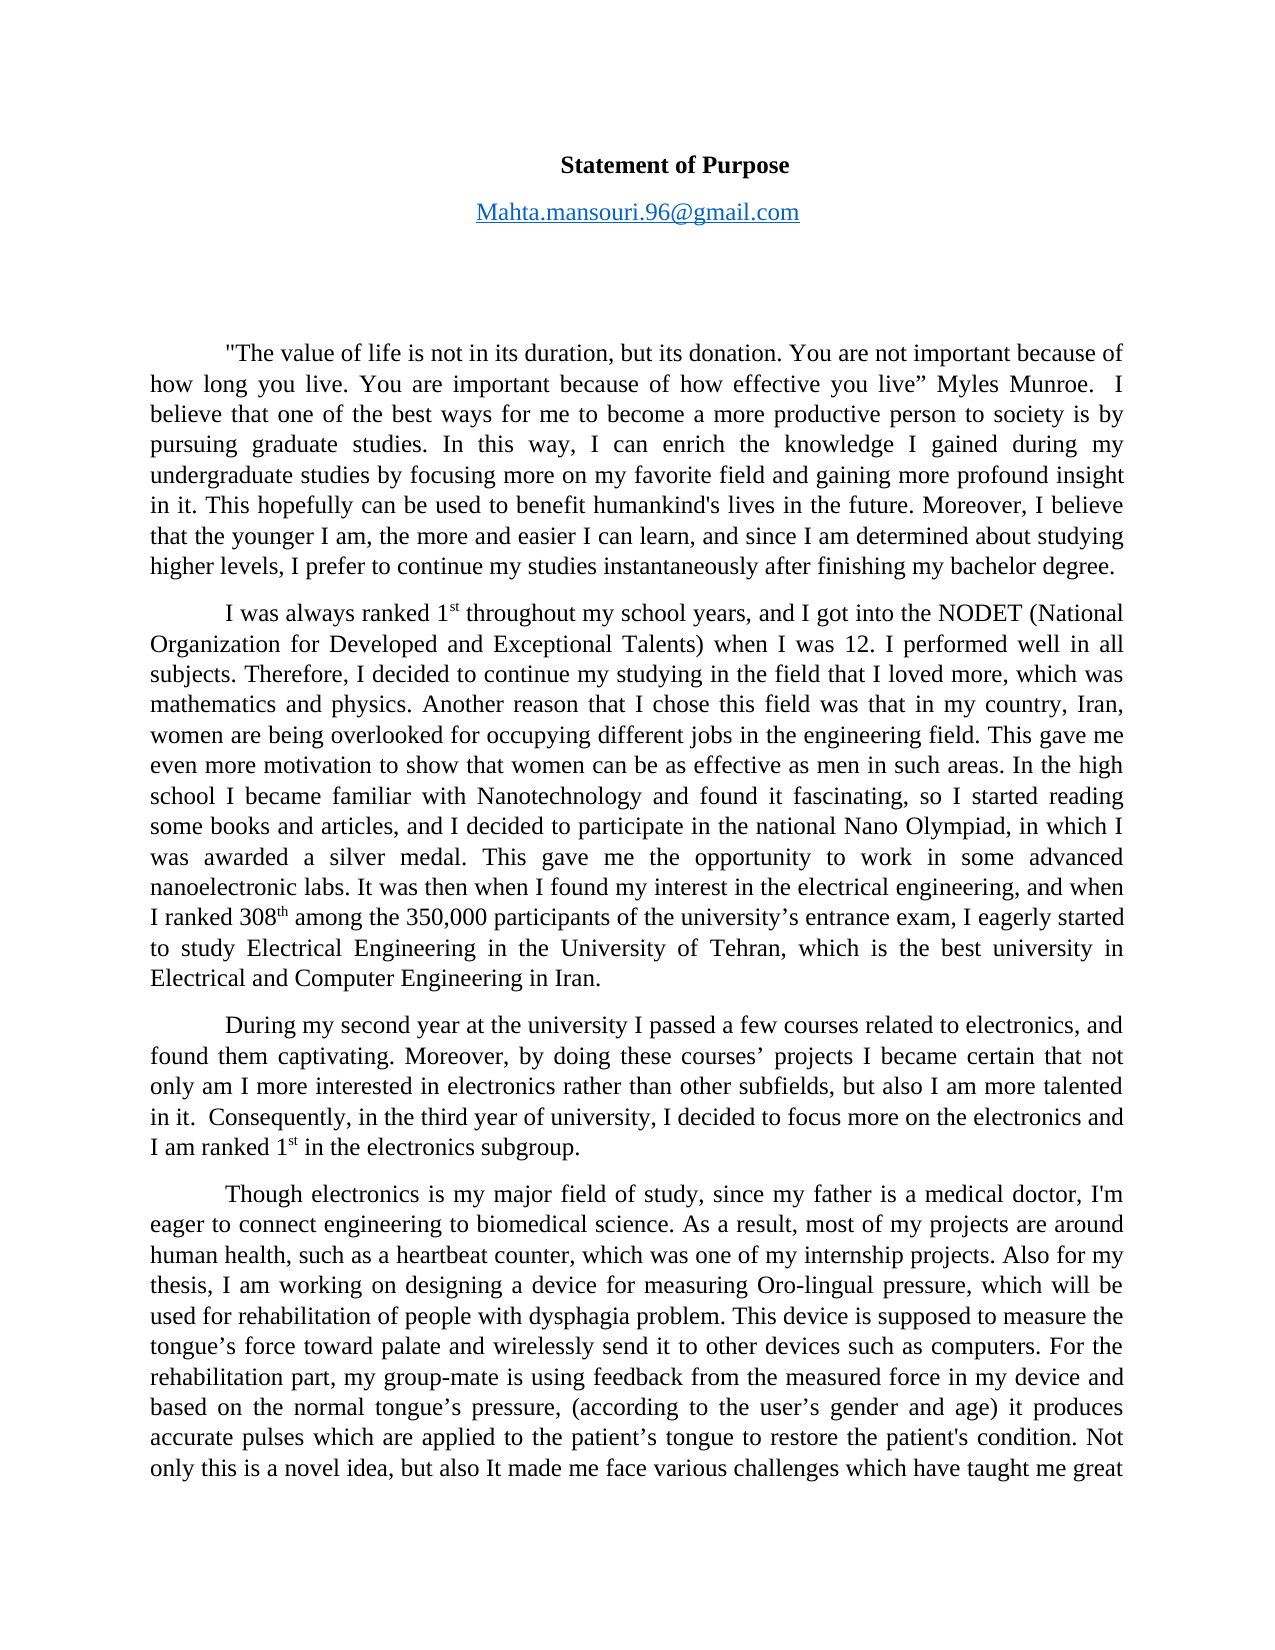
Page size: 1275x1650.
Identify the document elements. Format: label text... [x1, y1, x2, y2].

text I was always ranked 1st throughout my school years, and I got into the NODET (National Organization for Developed and Exceptional Talents) when I was 12. I performed well in all subjects. Therefore, I decided to continue my studying in the field that I loved more, which was mathematics and physics. Another reason that I chose this field was that in my country, Iran, women are being overlooked for occupying different jobs in the engineering field. This gave me even more motivation to show that women can be as effective as men in such areas. In the high school I became familiar with Nanotechnology and found it fascinating, so I started reading some books and articles, and I decided to participate in the national Nano Olympiad, in which I was awarded a silver medal. This gave me the opportunity to work in some advanced nanoelectronic labs. It was then when I found my interest in the electrical engineering, and when I ranked 308th among the 350,000 participants of the university’s entrance exam, I eagerly started to study Electrical Engineering in the University of Tehran, which is the best university in Electrical and Computer Engineering in Iran. [150, 598, 1125, 992]
text "The value of life is not in its duration, but its donation. You are not important because of how long you live. You are important because of how effective you live” Myles Munroe. I believe that one of the best ways for me to become a more productive person to society is by pursuing graduate studies. In this way, I can enrich the knowledge I gained during my undergraduate studies by focusing more on my favorite field and gaining more profound insight in it. This hopefully can be used to benefit humankind's lives in the future. Moreover, I believe that the younger I am, the more and easier I can learn, and since I am determined about studying higher levels, I prefer to continue my studies instantaneously after finishing my bachelor degree. [150, 338, 1125, 580]
text Statement of Purpose [150, 150, 1125, 179]
text During my second year at the university I passed a few courses related to electronics, and found them captivating. Moreover, by doing these courses’ projects I became certain that not only am I more interested in electronics rather than other subfields, but also I am more talented in it. Consequently, in the third year of university, I decided to focus more on the electronics and I am ranked 1st in the electronics subgroup. [150, 1010, 1125, 1161]
text Mahta.mansouri.96@gmail.com [150, 197, 1125, 226]
